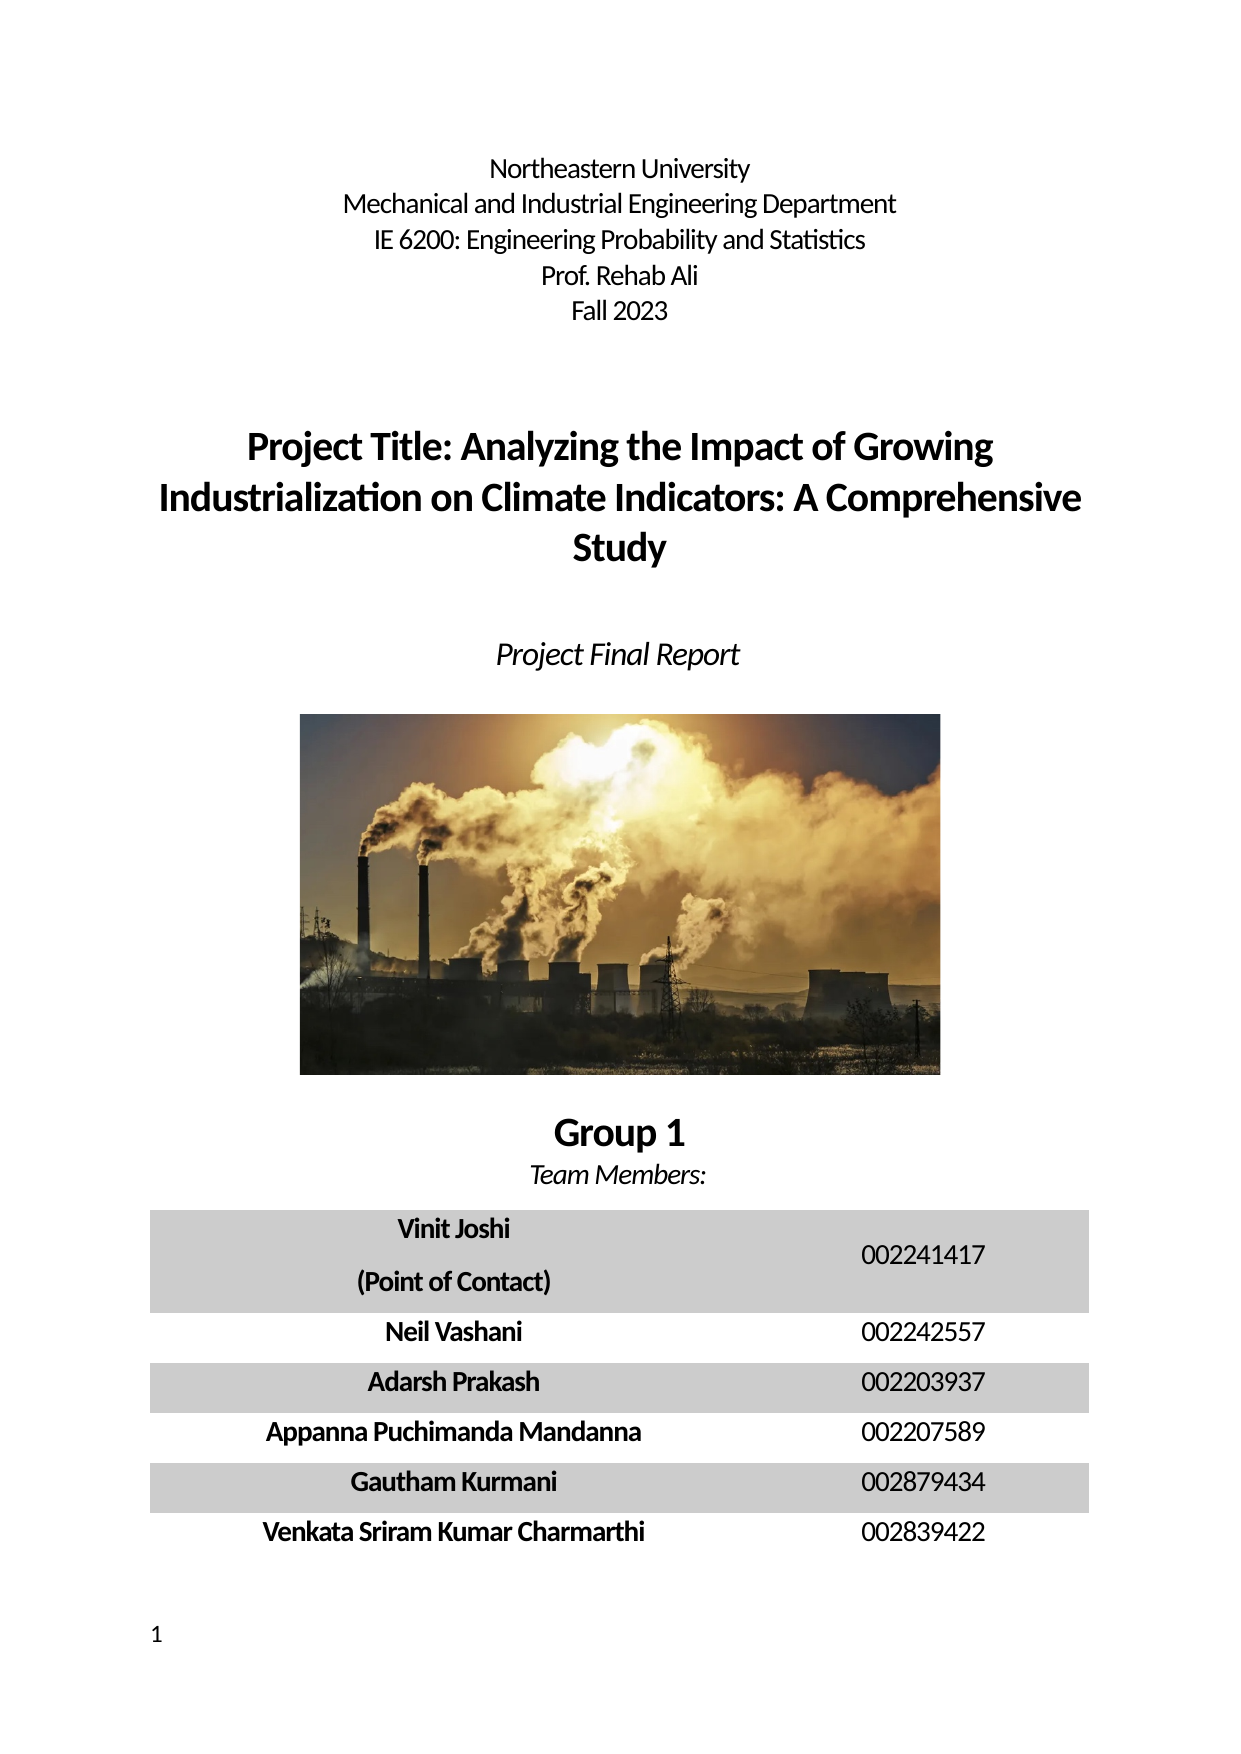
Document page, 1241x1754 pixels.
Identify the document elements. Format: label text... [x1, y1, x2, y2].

table_cell Venkata Sriram Kumar Charmarthi [150, 1513, 759, 1563]
table_header Vinit Joshi (Point of Contact) [150, 1210, 759, 1313]
table_cell 002207589 [759, 1413, 1089, 1463]
table_cell 002839422 [759, 1513, 1089, 1563]
title Mechanical and Industrial Engineering Department [150, 186, 1090, 221]
table_cell Adarsh Prakash [150, 1363, 759, 1413]
table_cell Neil Vashani [150, 1313, 759, 1363]
table_cell 002879434 [759, 1463, 1089, 1513]
text Project Final Report [150, 633, 1090, 674]
table_cell Gautham Kurmani [150, 1463, 759, 1513]
text Team Members: [150, 1156, 1090, 1192]
title Fall 2023 [150, 292, 1090, 328]
table_header 002241417 [759, 1210, 1089, 1313]
subtitle Prof. Rehab Ali [150, 257, 1090, 292]
title Project Title: Analyzing the Impact of Growing Industrialization on Climate Indicators: A Comprehensive Study [150, 420, 1090, 572]
table_cell 002203937 [759, 1363, 1089, 1413]
picture [299, 714, 941, 1075]
title Group 1 [150, 1106, 1090, 1156]
title Northeastern University [150, 150, 1090, 186]
title IE 6200: Engineering Probability and Statistics [150, 221, 1090, 257]
table_cell Appanna Puchimanda Mandanna [150, 1413, 759, 1463]
table_cell 002242557 [759, 1313, 1089, 1363]
